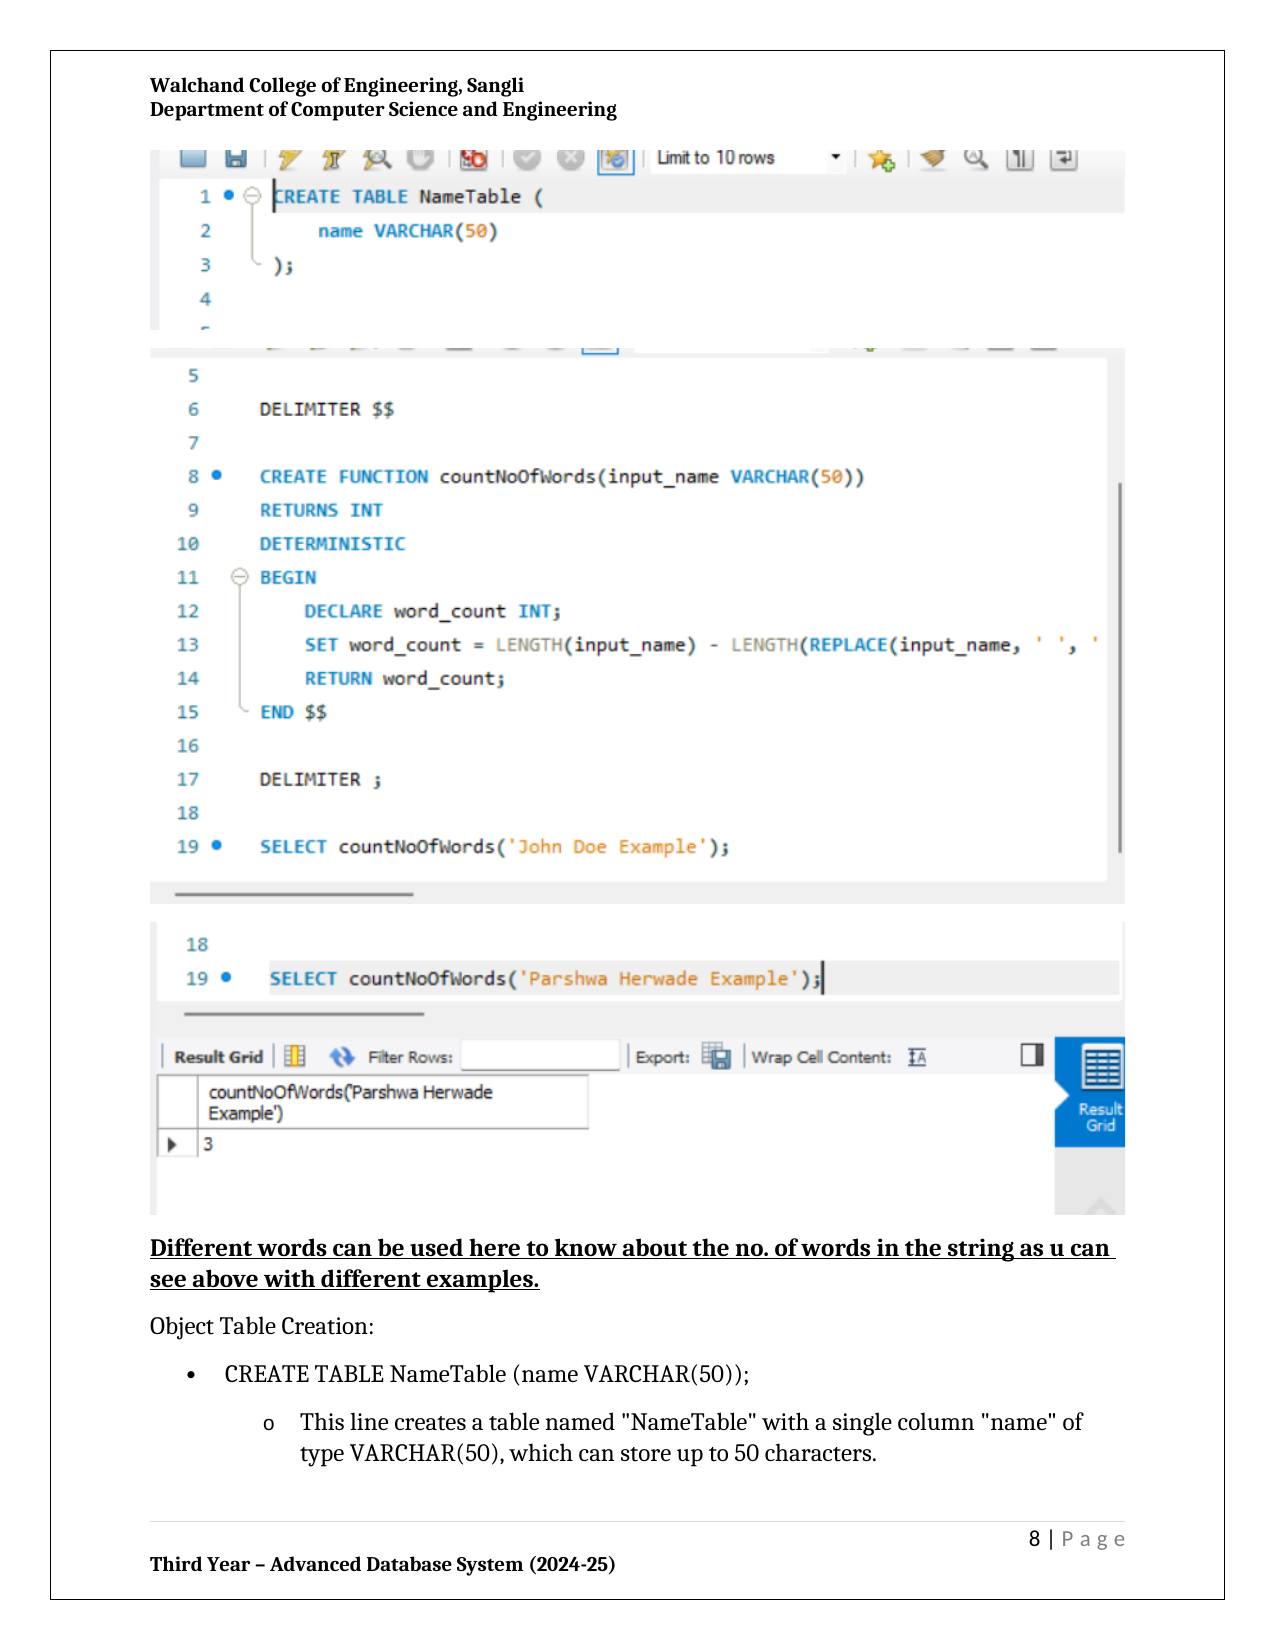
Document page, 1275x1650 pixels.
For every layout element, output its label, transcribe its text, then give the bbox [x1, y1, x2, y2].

text Different words can be used here to know about the no. of words in the string as u can see above with different examples. [150, 1233, 1125, 1293]
list CREATE TABLE NameTable (name VARCHAR(50)); [187, 1360, 1125, 1389]
text Object Table Creation: [150, 1312, 1125, 1341]
list This line creates a table named "NameTable" with a single column "name" of type VARCHAR(50), which can store up to 50 characters. [262, 1408, 1125, 1467]
picture [150, 150, 1125, 330]
picture [150, 922, 1125, 1215]
picture [150, 348, 1125, 904]
